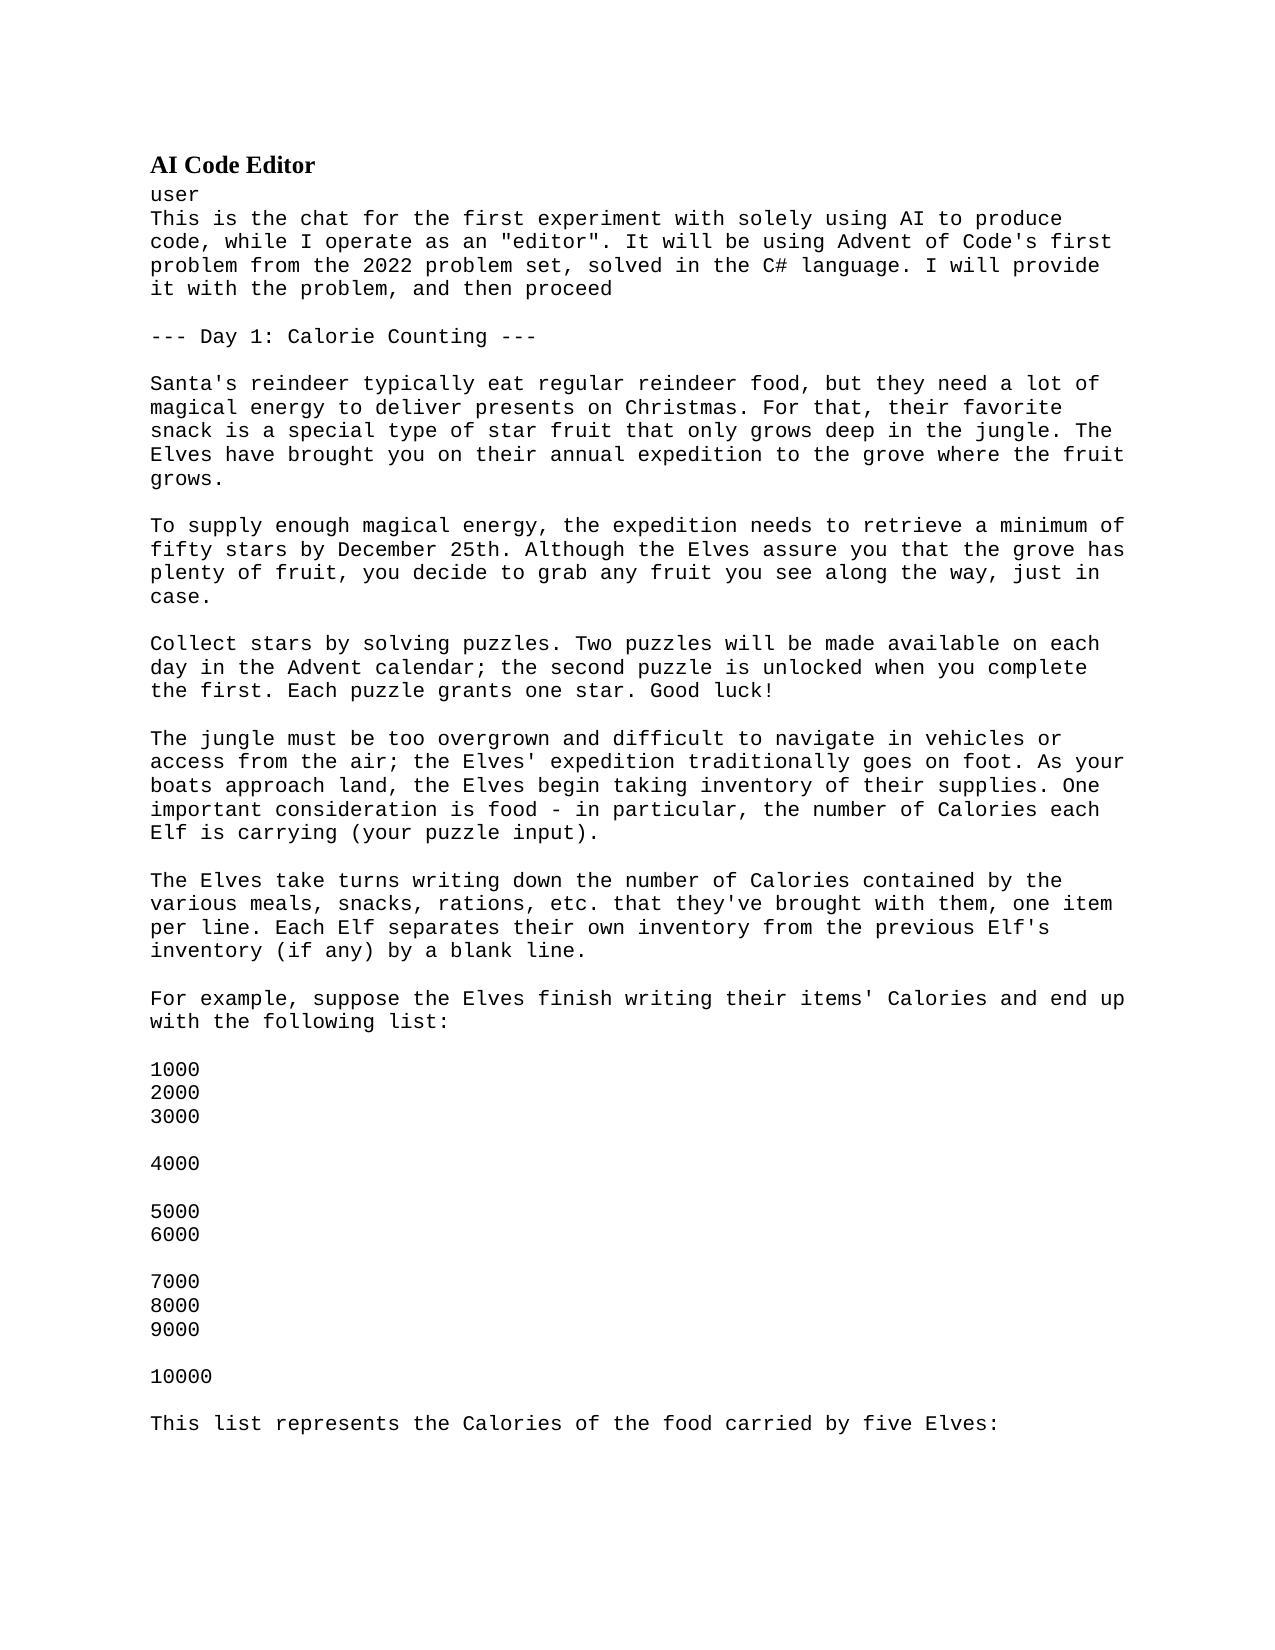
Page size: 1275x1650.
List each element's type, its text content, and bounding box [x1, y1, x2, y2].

text 2000 [150, 1082, 1125, 1106]
text user [150, 184, 1125, 207]
text Collect stars by solving puzzles. Two puzzles will be made available on each day in the Advent calendar; the second puzzle is unlocked when you complete the first. Each puzzle grants one star. Good luck! [150, 633, 1125, 704]
text Santa's reindeer typically eat regular reindeer food, but they need a lot of magical energy to deliver presents on Christmas. For that, their favorite snack is a special type of star fruit that only grows deep in the jungle. The Elves have brought you on their annual expedition to the grove where the fruit grows. [150, 373, 1125, 491]
text 10000 [150, 1366, 1125, 1390]
text --- Day 1: Calorie Counting --- [150, 326, 1125, 349]
text This list represents the Calories of the food carried by five Elves: [150, 1413, 1125, 1437]
text AI Code Editor [150, 150, 1125, 179]
text To supply enough magical energy, the expedition needs to retrieve a minimum of fifty stars by December 25th. Although the Elves assure you that the grove has plenty of fruit, you decide to grab any fruit you see along the way, just in case. [150, 515, 1125, 609]
text 4000 [150, 1153, 1125, 1177]
text 5000 [150, 1201, 1125, 1224]
text 6000 [150, 1224, 1125, 1248]
text 7000 [150, 1272, 1125, 1295]
text The jungle must be too overgrown and difficult to navigate in vehicles or access from the air; the Elves' expedition traditionally goes on foot. As your boats approach land, the Elves begin taking inventory of their supplies. One important consideration is food - in particular, the number of Calories each Elf is carrying (your puzzle input). [150, 728, 1125, 846]
text 3000 [150, 1106, 1125, 1130]
text The Elves take turns writing down the number of Calories contained by the various meals, snacks, rations, etc. that they've brought with them, one item per line. Each Elf separates their own inventory from the previous Elf's inventory (if any) by a blank line. [150, 869, 1125, 964]
text 1000 [150, 1059, 1125, 1082]
text For example, suppose the Elves finish writing their items' Calories and end up with the following list: [150, 988, 1125, 1035]
text 8000 [150, 1295, 1125, 1319]
text This is the chat for the first experiment with solely using AI to produce code, while I operate as an "editor". It will be using Advent of Code's first problem from the 2022 problem set, solved in the C# language. I will provide it with the problem, and then proceed [150, 207, 1125, 302]
text 9000 [150, 1319, 1125, 1342]
